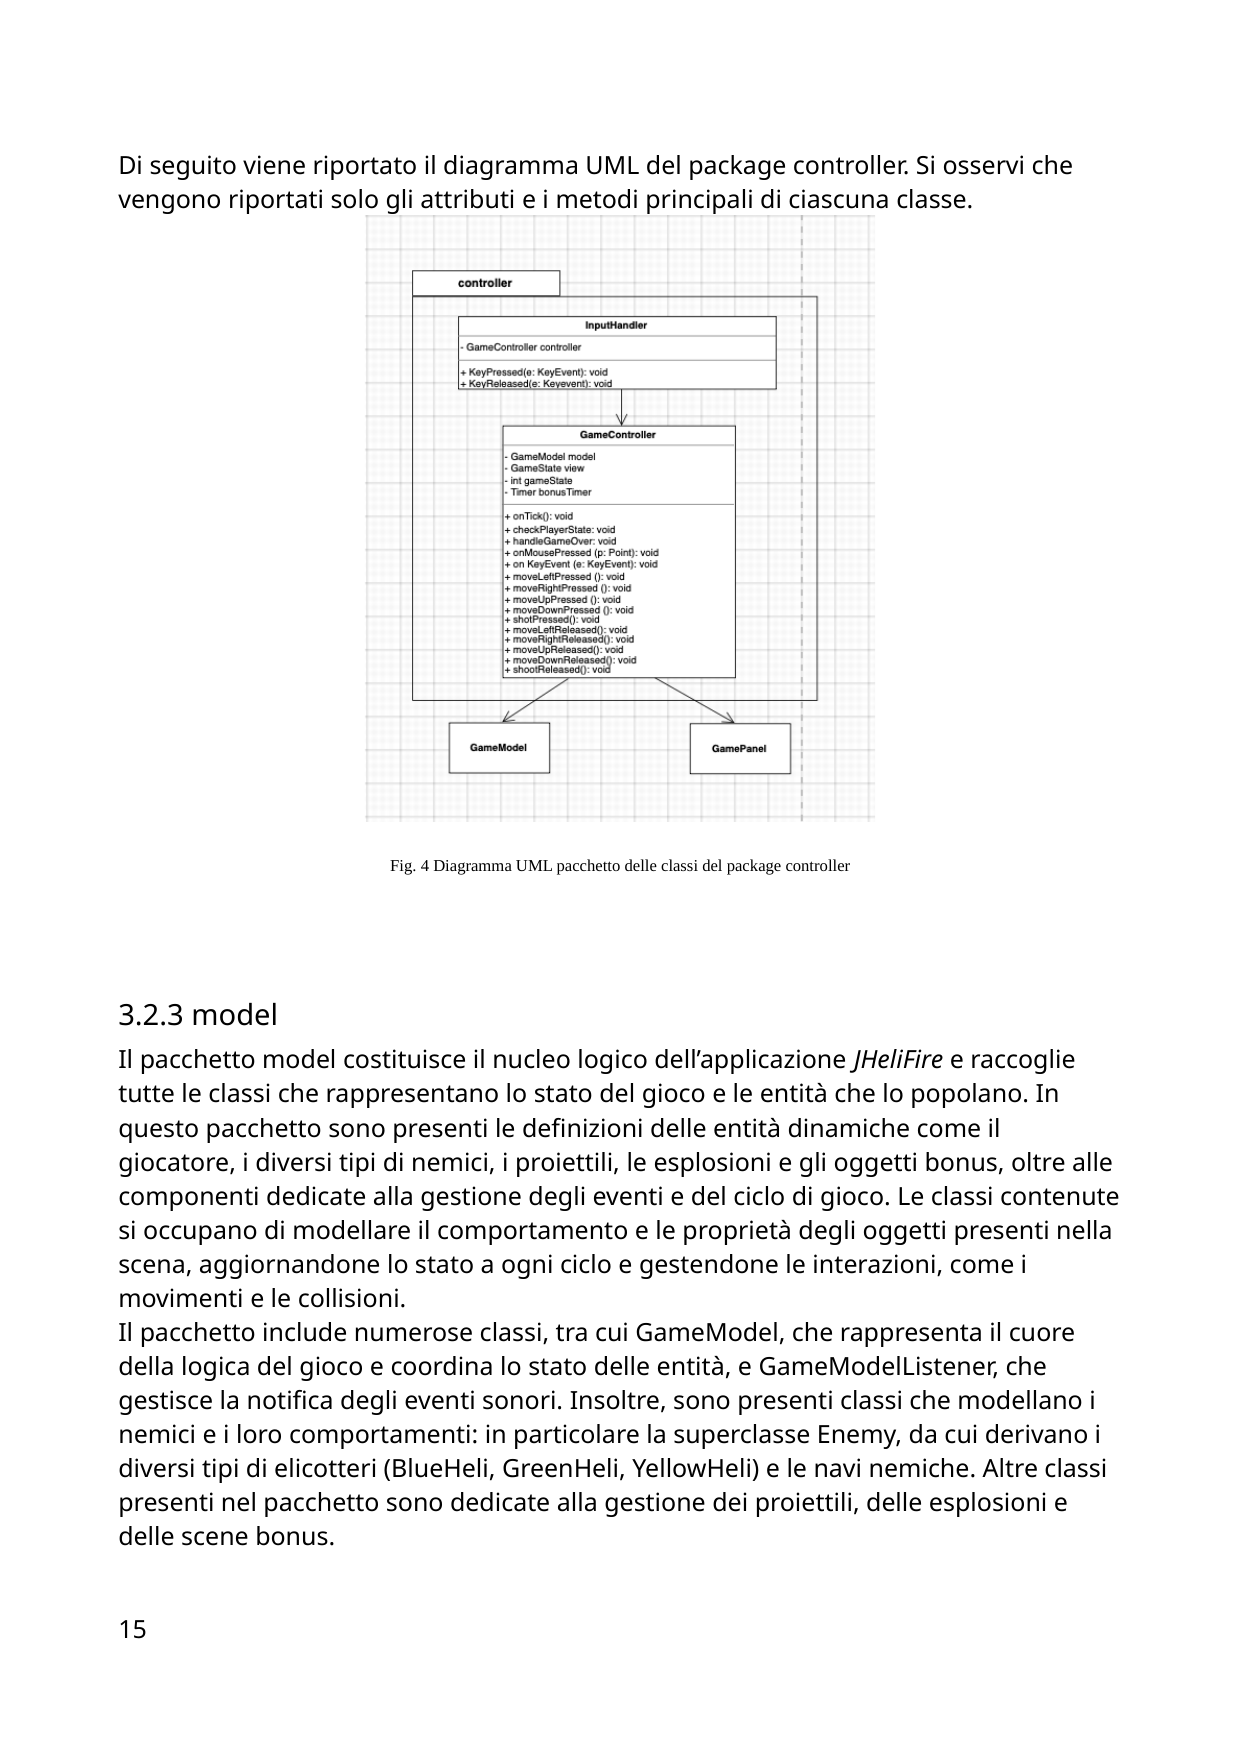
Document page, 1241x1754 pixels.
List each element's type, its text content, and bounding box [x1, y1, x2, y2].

text Di seguito viene riportato il diagramma UML del package controller. Si osservi che vengono riportati solo gli attributi e i metodi principali di ciascuna classe. [118, 148, 1122, 216]
text Il pacchetto include numerose classi, tra cui GameModel, che rappresenta il cuore della logica del gioco e coordina lo stato delle entità, e GameModelListener, che gestisce la notifica degli eventi sonori. Insoltre, sono presenti classi che modellano i nemici e i loro comportamenti: in particolare la superclasse Enemy, da cui derivano i diversi tipi di elicotteri (BlueHeli, GreenHeli, YellowHeli) e le navi nemiche. Altre classi presenti nel pacchetto sono dedicate alla gestione dei proiettili, delle esplosioni e delle scene bonus. [118, 1314, 1122, 1553]
picture [364, 215, 876, 822]
text Il pacchetto model costituisce il nucleo logico dell’applicazione JHeliFire e raccoglie tutte le classi che rappresentano lo stato del gioco e le entità che lo popolano. In questo pacchetto sono presenti le definizioni delle entità dinamiche come il giocatore, i diversi tipi di nemici, i proiettili, le esplosioni e gli oggetti bonus, oltre alle componenti dedicate alla gestione degli eventi e del ciclo di gioco. Le classi contenute si occupano di modellare il comportamento e le proprietà degli oggetti presenti nella scena, aggiornandone lo stato a ogni ciclo e gestendone le interazioni, come i movimenti e le collisioni. [118, 1042, 1122, 1314]
text Fig. 4 Diagramma UML pacchetto delle classi del package controller [118, 856, 1122, 875]
subtitle 3.2.3 model [118, 994, 1122, 1034]
